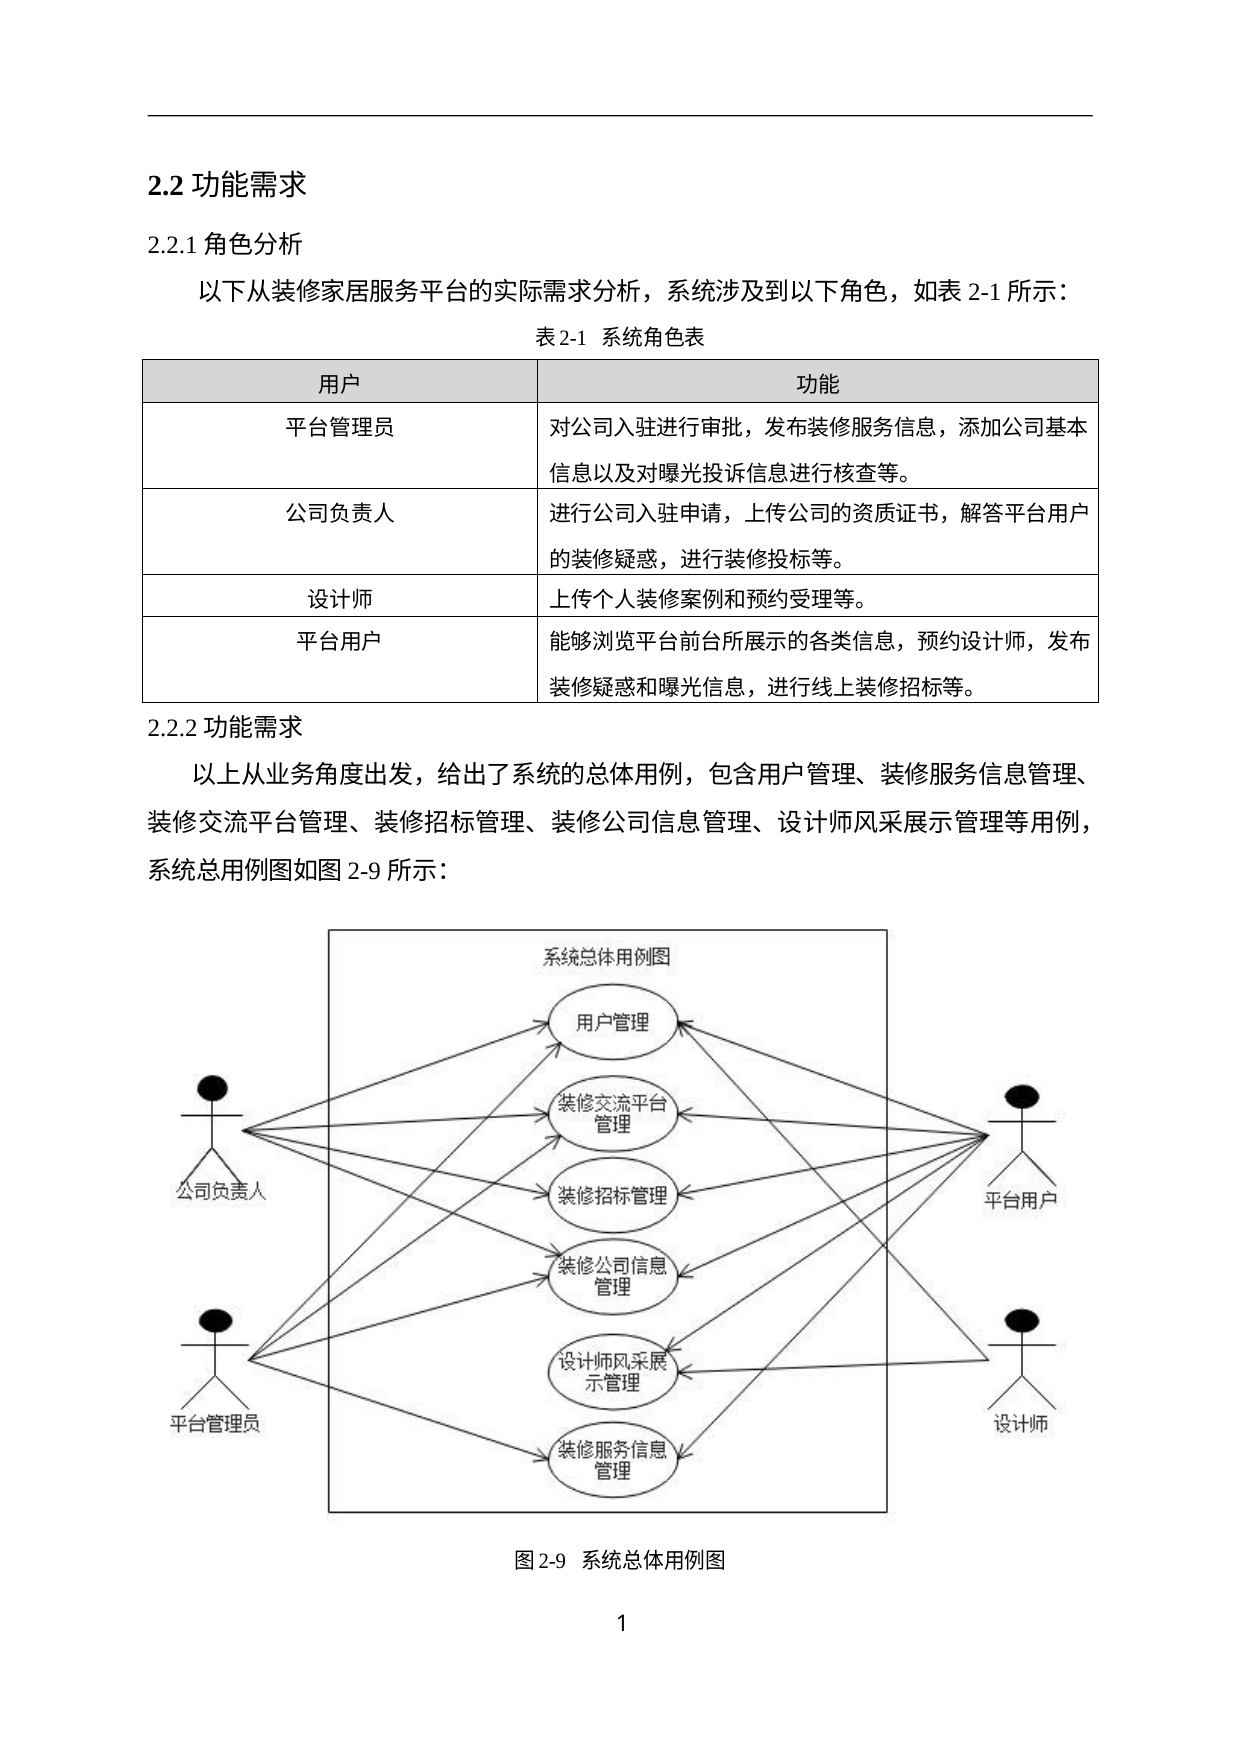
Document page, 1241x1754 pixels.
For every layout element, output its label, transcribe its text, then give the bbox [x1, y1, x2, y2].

table_cell 设计师 [143, 575, 537, 616]
table_cell 能够浏览平台前台所展示的各类信息，预约设计师，发布 装修疑惑和曝光信息，进行线上装修招标等。 [538, 617, 1098, 702]
list 功能需求 [147, 708, 1178, 744]
table_cell 进行公司入驻申请，上传公司的资质证书，解答平台用户 的装修疑惑，进行装修投标等。 [538, 489, 1098, 573]
subtitle 功能需求 [147, 162, 1178, 204]
text 以上从业务角度出发，给出了系统的总体用例，包含用户管理、装修服务信息管理、装修交流平台管理、装修招标管理、装修公司信息管理、设计师风采展示管理等用例， 系统总用例图如图 2-9 所示： [147, 754, 1105, 887]
table_header 用户 [143, 360, 537, 402]
table_cell 公司负责人 [143, 489, 537, 573]
table_cell 平台用户 [143, 617, 537, 702]
table_cell 对公司入驻进行审批，发布装修服务信息，添加公司基本 信息以及对曝光投诉信息进行核查等。 [538, 403, 1098, 487]
table_cell 平台管理员 [143, 403, 537, 487]
table_header 功能 [538, 360, 1098, 402]
picture [169, 929, 1067, 1524]
table_cell 上传个人装修案例和预约受理等。 [538, 575, 1098, 616]
text 图 2-9 系统总体用例图 [153, 1543, 1088, 1575]
text 以下从装修家居服务平台的实际需求分析，系统涉及到以下角色，如表 2-1 所示： [190, 271, 1089, 307]
text 表 2-1 系统角色表 [153, 320, 1088, 351]
list 角色分析 [147, 225, 1178, 261]
